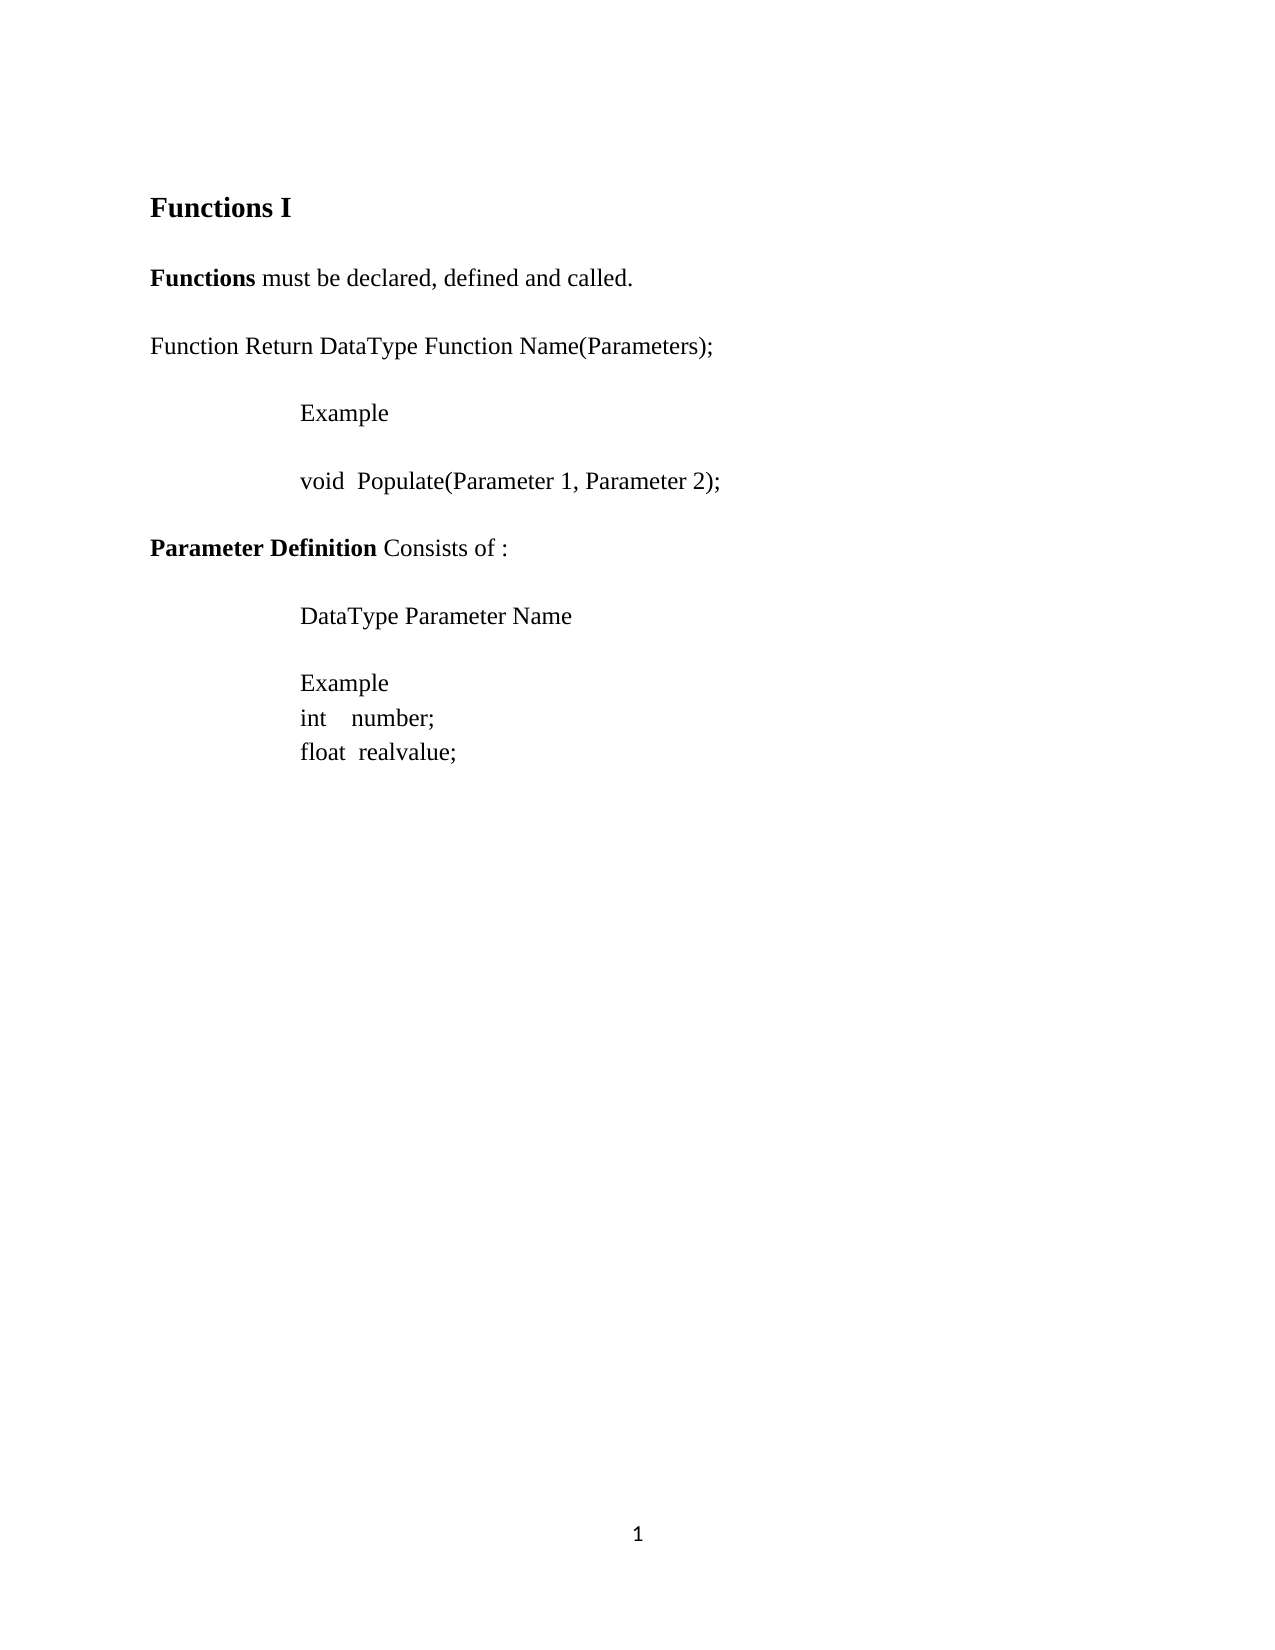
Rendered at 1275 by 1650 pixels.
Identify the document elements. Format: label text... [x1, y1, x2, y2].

text Functions I [150, 190, 1125, 224]
text int number; [300, 703, 1125, 732]
text DataType Parameter Name [300, 601, 1125, 630]
text void Populate(Parameter 1, Parameter 2); [300, 466, 1125, 495]
text Parameter Definition Consists of : [150, 533, 1125, 562]
text Example [300, 668, 1125, 697]
text Example [300, 398, 1125, 427]
text Function Return DataType Function Name(Parameters); [150, 331, 1125, 360]
text float realvalue; [300, 737, 1125, 766]
text Functions must be declared, defined and called. [150, 263, 1125, 292]
